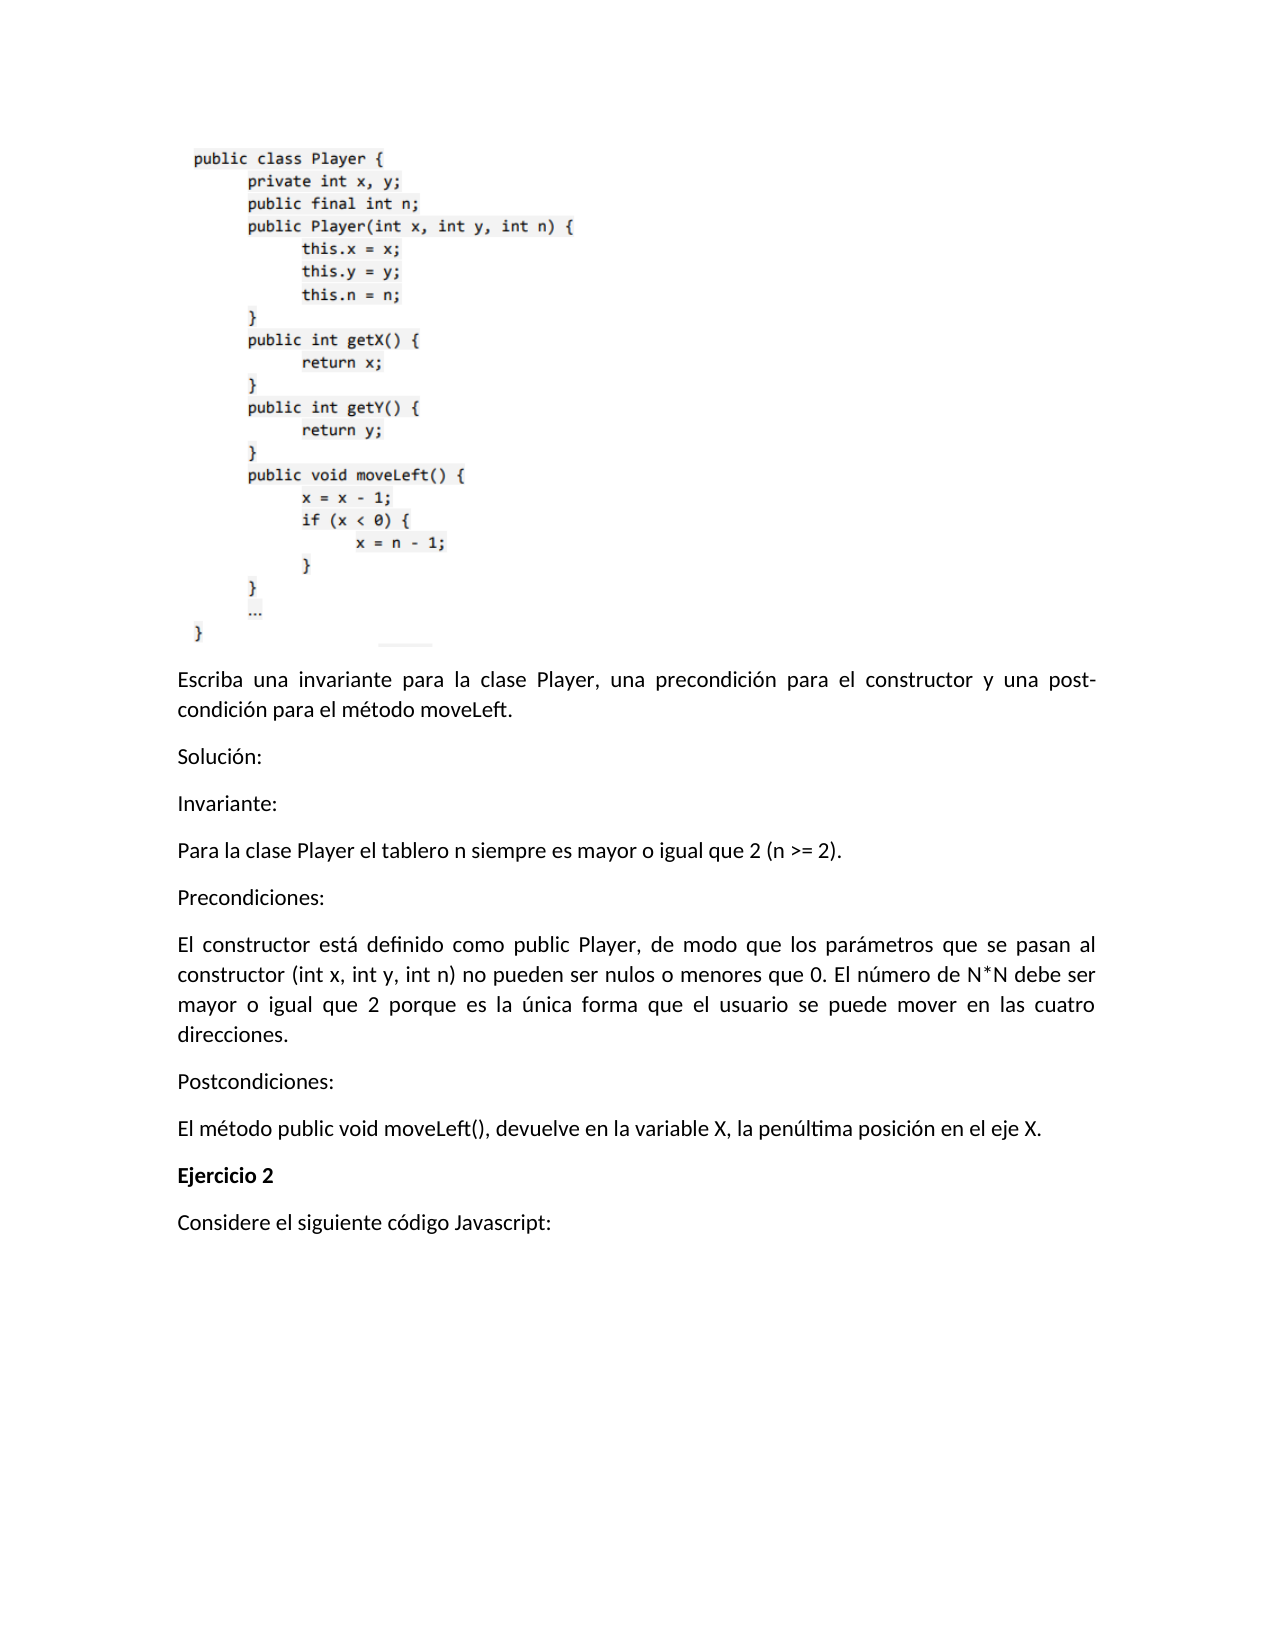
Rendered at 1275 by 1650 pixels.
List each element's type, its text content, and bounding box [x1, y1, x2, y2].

text Precondiciones: [177, 883, 1098, 911]
text Postcondiciones: [177, 1067, 1098, 1095]
text El método public void moveLeft(), devuelve en la variable X, la penúltima posición en el eje X. [177, 1114, 1098, 1142]
text Ejercicio 2 [177, 1161, 1098, 1189]
text El constructor está definido como public Player, de modo que los parámetros que se pasan al constructor (int x, int y, int n) no pueden ser nulos o menores que 0. El número de N*N debe ser mayor o igual que 2 porque es la única forma que el usuario se puede mover en las cuatro direcciones. [177, 930, 1098, 1048]
text Escriba una invariante para la clase Player, una precondición para el constructor y una post-condición para el método moveLeft. [177, 665, 1098, 723]
picture [177, 147, 582, 647]
text Solución: [177, 742, 1098, 770]
text Invariante: [177, 789, 1098, 817]
text Considere el siguiente código Javascript: [177, 1208, 1098, 1236]
text Para la clase Player el tablero n siempre es mayor o igual que 2 (n >= 2). [177, 836, 1098, 864]
